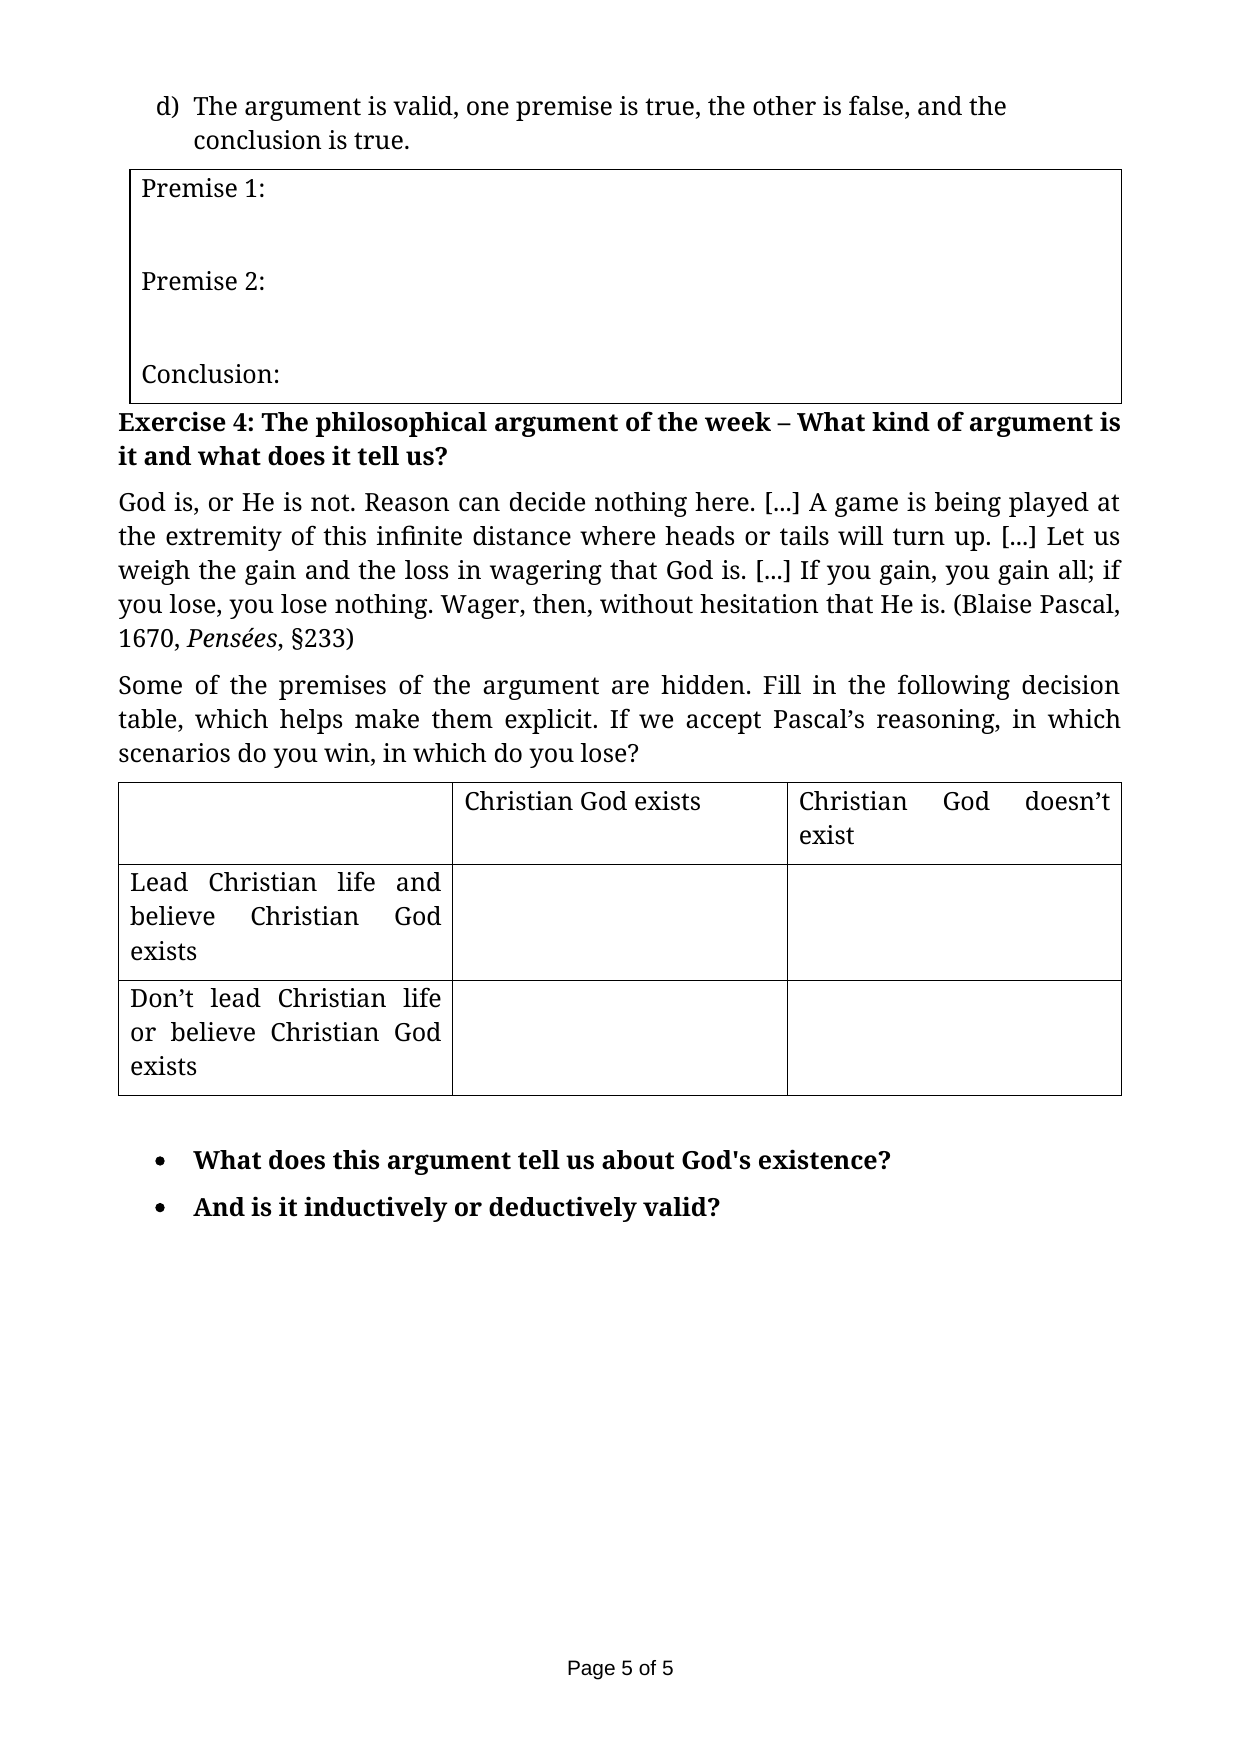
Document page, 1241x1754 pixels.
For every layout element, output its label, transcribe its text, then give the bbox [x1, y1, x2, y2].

table_header Christian God exists [453, 783, 787, 864]
table_cell [788, 865, 1121, 980]
table_header Christian God doesn’t exist [788, 783, 1121, 864]
list The argument is valid, one premise is true, the other is false, and the conclusion is true. [156, 89, 1122, 157]
table_cell Lead Christian life and believe Christian God exists [119, 865, 452, 980]
table_header Premise 1: Premise 2: Conclusion: [131, 170, 1121, 403]
table_cell [788, 981, 1121, 1095]
table_cell [453, 981, 787, 1095]
list And is it inductively or deductively valid? [156, 1189, 1122, 1224]
text God is, or He is not. Reason can decide nothing here. [...] A game is being played at the extremity of this infinite distance where heads or tails will turn up. [...] Let us weigh the gain and the loss in wagering that God is. [...] If you gain, you gain all; if you lose, you lose nothing. Wager, then, without hesitation that He is. (Blaise Pascal, 1670, Pensées, §233) [118, 485, 1122, 655]
text Some of the premises of the argument are hidden. Fill in the following decision table, which helps make them explicit. If we accept Pascal’s reasoning, in which scenarios do you win, in which do you lose? [118, 668, 1122, 770]
list What does this argument tell us about God's existence? [156, 1143, 1122, 1177]
table_cell [453, 865, 787, 980]
table_cell Don’t lead Christian life or believe Christian God exists [119, 981, 452, 1095]
text Exercise 4: The philosophical argument of the week – What kind of argument is it and what does it tell us? [118, 404, 1122, 472]
table_header [119, 783, 452, 864]
